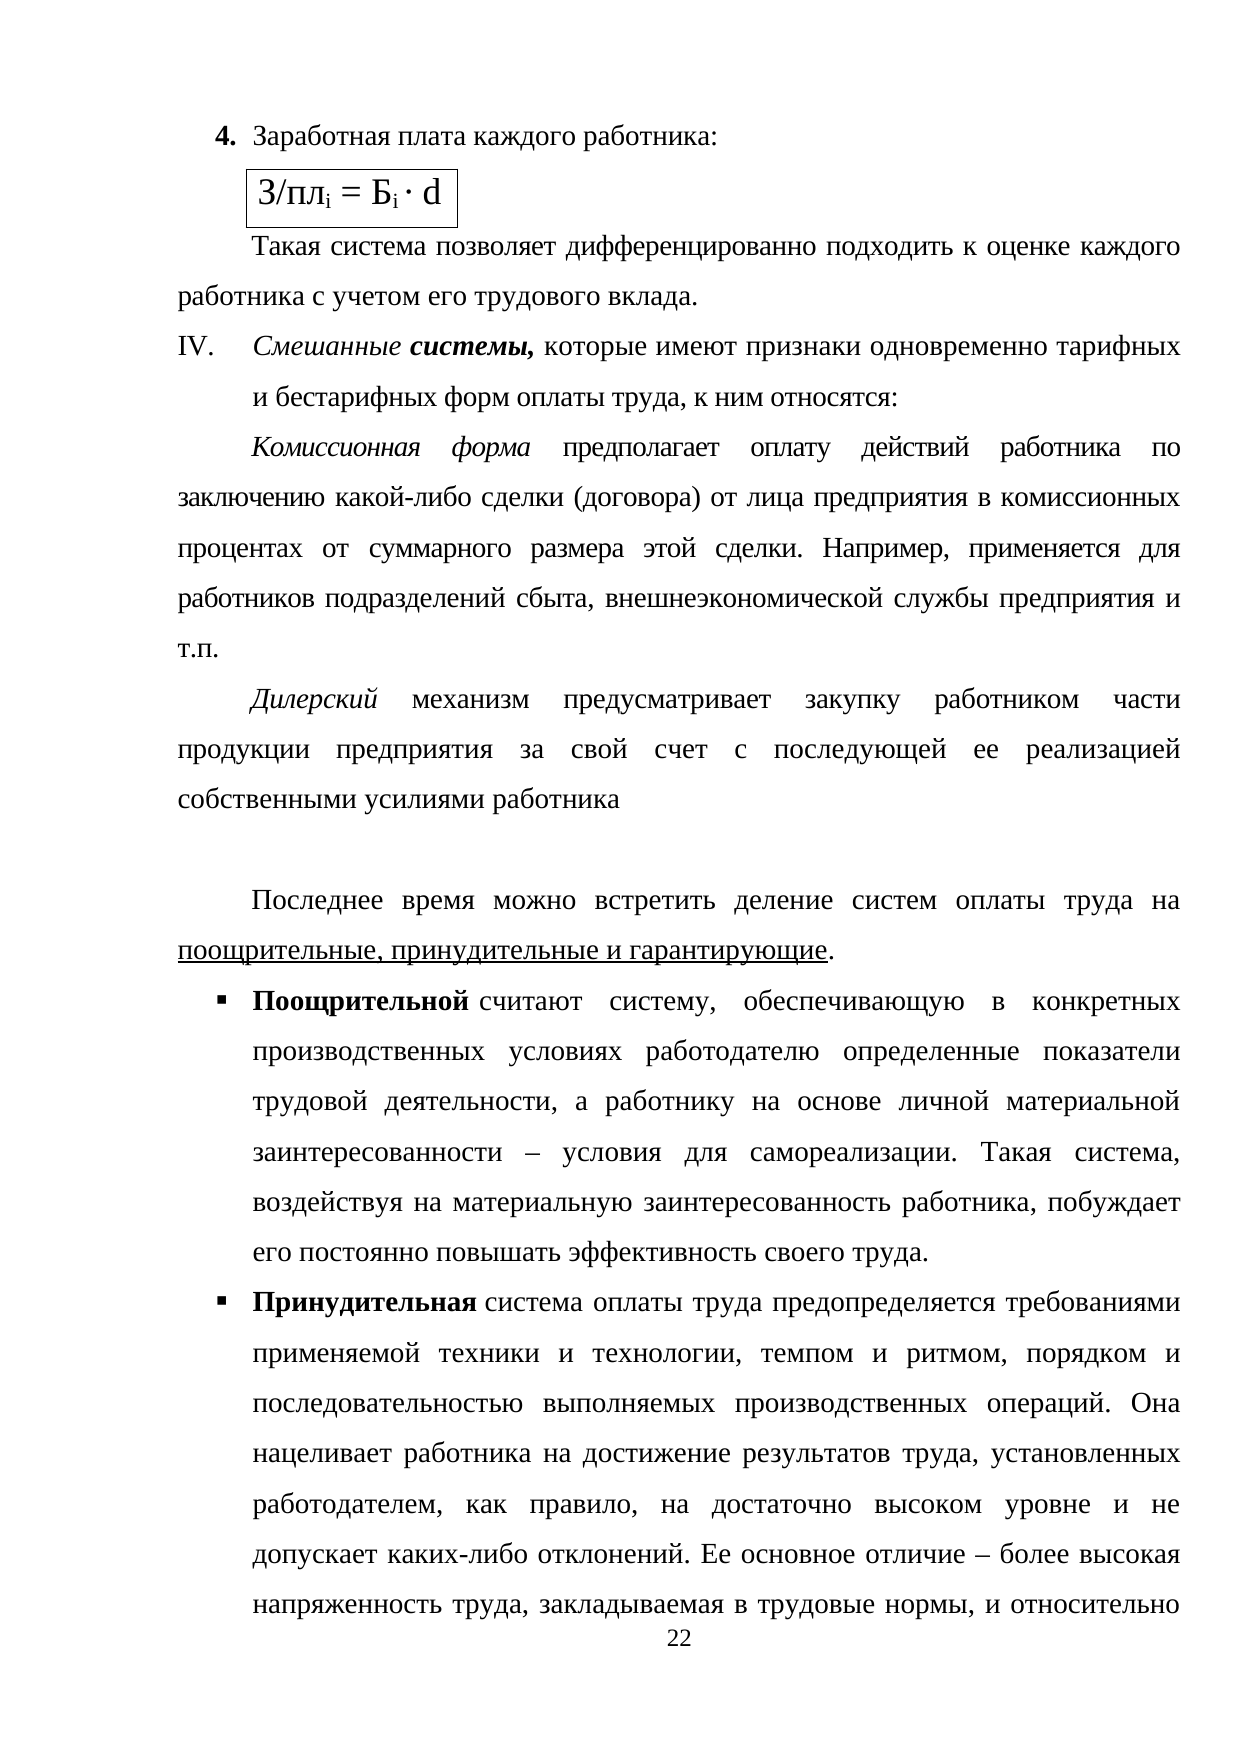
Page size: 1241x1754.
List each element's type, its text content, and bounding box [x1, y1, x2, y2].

text Комиссионная форма предполагает оплату действий работника по заключению какой-либо сделки (договора) от лица предприятия в комиссионных процентах от суммарного размера этой сделки. Например, применяется для работников подразделений сбыта, внешнеэкономической службы предприятия и т.п. [177, 429, 1181, 664]
text Дилерский механизм предусматривает закупку работником части продукции предприятия за свой счет с последующей ее реализацией собственными усилиями работника [177, 681, 1181, 815]
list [215, 1284, 1181, 1620]
text Такая система позволяет дифференцированно подходить к оценке каждого работника с учетом его трудового вклада. [177, 228, 1181, 312]
table_header З/плi = Бi ∙ d [247, 170, 457, 227]
list Заработная плата каждого работника: [215, 118, 1181, 152]
text Последнее время можно встретить деление систем оплаты труда на поощрительные, принудительные и гарантирующие. [177, 882, 1181, 966]
list Поощрительной считают систему, обеспечивающую в конкретных производственных условиях работодателю определенные показатели трудовой деятельности, а работнику на основе личной материальной заинтересованности – условия для самореализации. Такая система, воздействуя на материальную заинтересованность работника, побуждает его постоянно повышать эффективность своего труда. [215, 983, 1181, 1268]
list Смешанные системы, которые имеют признаки одновременно тарифных и бестарифных форм оплаты труда, к ним относятся: [215, 328, 1181, 412]
